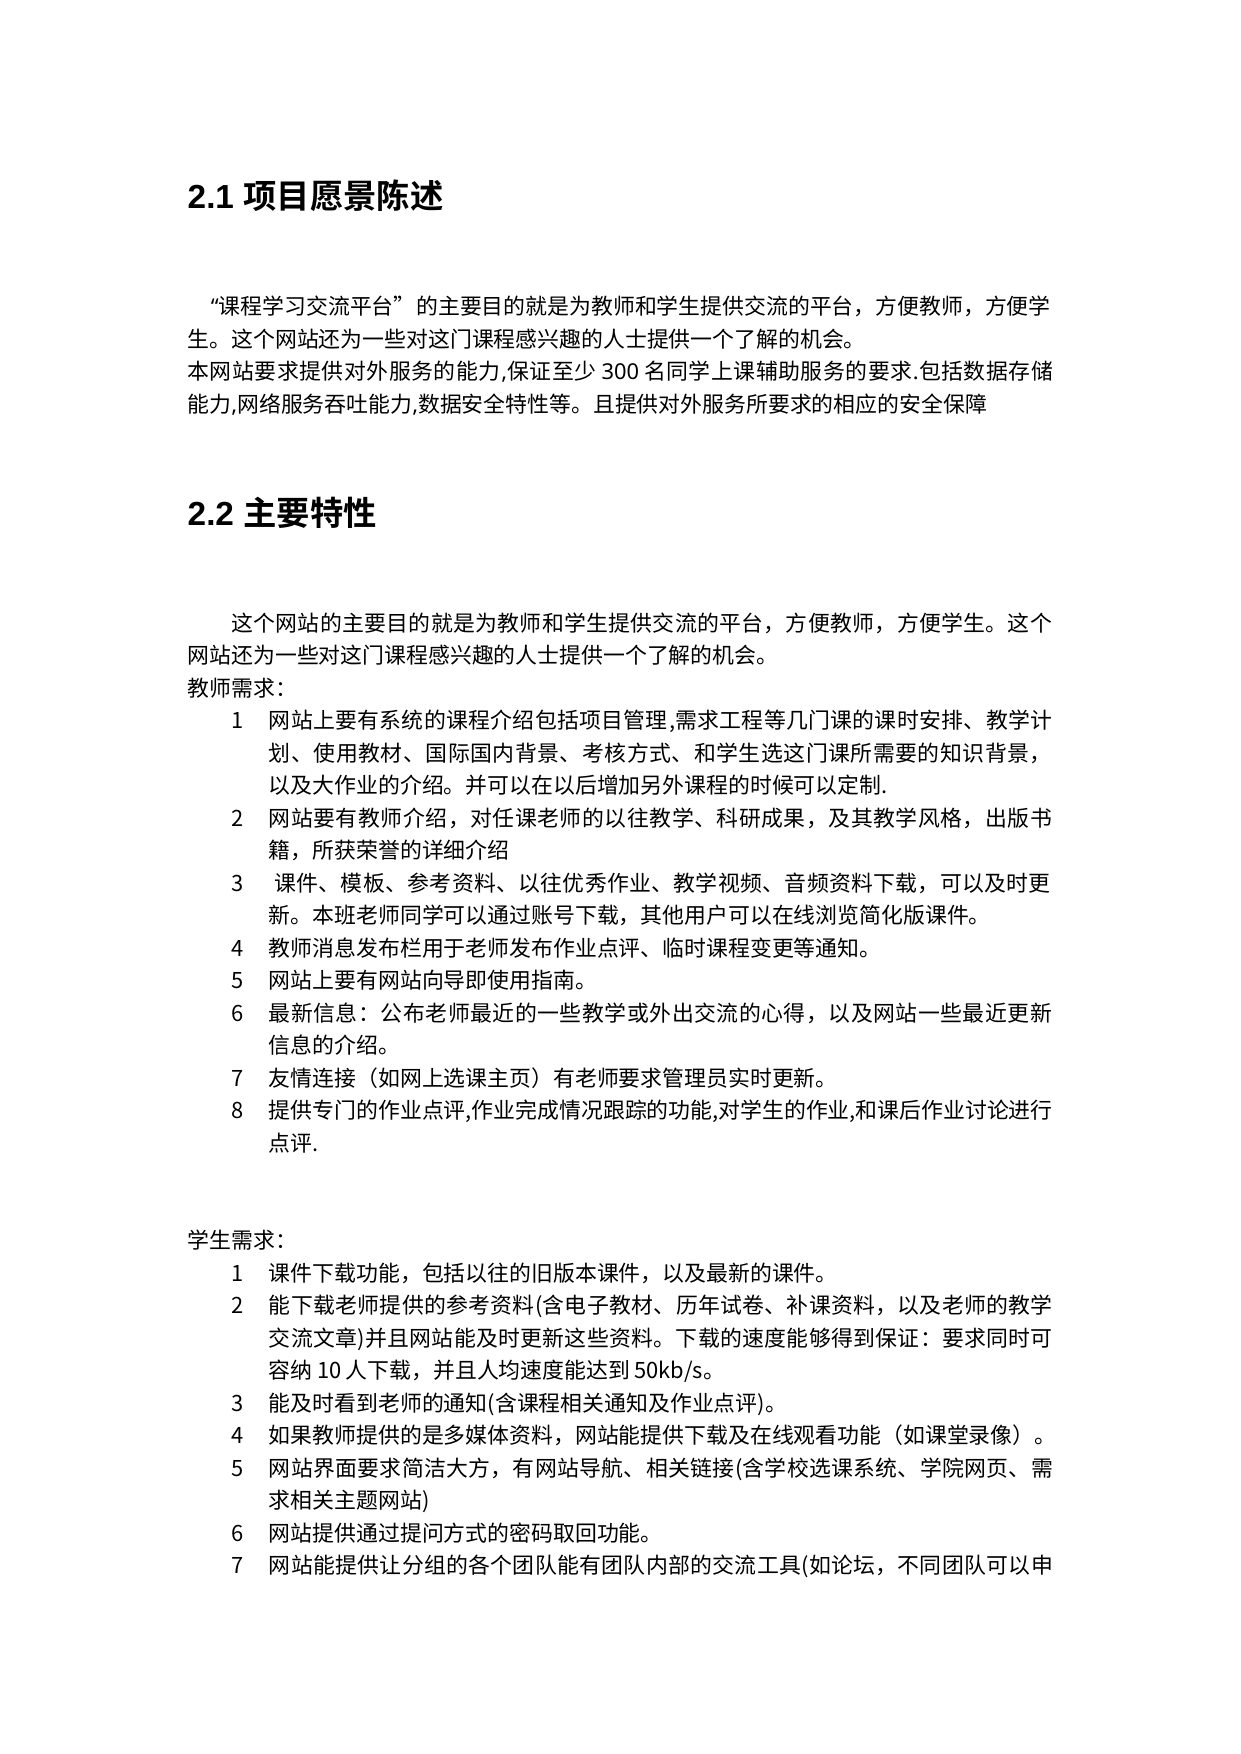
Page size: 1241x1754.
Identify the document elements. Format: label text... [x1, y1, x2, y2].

subtitle 2.2 主要特性 [187, 478, 1053, 543]
list 网站界面要求简洁大方，有网站导航、相关链接(含学校选课系统、学院网页、需求相关主题网站) [231, 1450, 1053, 1515]
list 网站上要有系统的课程介绍包括项目管理,需求工程等几门课的课时安排、教学计划、使用教材、国际国内背景、考核方式、和学生选这门课所需要的知识背景，以及大作业的介绍。并可以在以后增加另外课程的时候可以定制. [231, 703, 1053, 800]
subtitle 2.1 项目愿景陈述 [187, 162, 1053, 227]
text 学生需求： [187, 1223, 1053, 1255]
text “课程学习交流平台”的主要目的就是为教师和学生提供交流的平台，方便教师，方便学生。这个网站还为一些对这门课程感兴趣的人士提供一个了解的机会。 [187, 289, 1053, 354]
list 最新信息：公布老师最近的一些教学或外出交流的心得，以及网站一些最近更新信息的介绍。 [231, 995, 1053, 1060]
list 友情连接（如网上选课主页）有老师要求管理员实时更新。 [231, 1060, 1053, 1093]
list 网站上要有网站向导即使用指南。 [231, 963, 1053, 995]
list 课件下载功能，包括以往的旧版本课件，以及最新的课件。 [231, 1255, 1053, 1288]
text 教师需求： [187, 670, 1053, 703]
list 提供专门的作业点评,作业完成情况跟踪的功能,对学生的作业,和课后作业讨论进行点评. [231, 1093, 1053, 1158]
text 这个网站的主要目的就是为教师和学生提供交流的平台，方便教师，方便学生。这个网站还为一些对这门课程感兴趣的人士提供一个了解的机会。 [187, 605, 1053, 670]
list 网站提供通过提问方式的密码取回功能。 [231, 1515, 1053, 1548]
list 课件、模板、参考资料、以往优秀作业、教学视频、音频资料下载，可以及时更新。本班老师同学可以通过账号下载，其他用户可以在线浏览简化版课件。 [231, 865, 1053, 930]
list 能及时看到老师的通知(含课程相关通知及作业点评)。 [231, 1385, 1053, 1418]
list 教师消息发布栏用于老师发布作业点评、临时课程变更等通知。 [231, 930, 1053, 963]
list 如果教师提供的是多媒体资料，网站能提供下载及在线观看功能（如课堂录像）。 [231, 1418, 1053, 1450]
list 能下载老师提供的参考资料(含电子教材、历年试卷、补课资料，以及老师的教学交流文章)并且网站能及时更新这些资料。下载的速度能够得到保证：要求同时可容纳10人下载，并且人均速度能达到50kb/s。 [231, 1288, 1053, 1385]
text 本网站要求提供对外服务的能力,保证至少300名同学上课辅助服务的要求.包括数据存储能力,网络服务吞吐能力,数据安全特性等。且提供对外服务所要求的相应的安全保障 [187, 354, 1053, 419]
list 网站能提供让分组的各个团队能有团队内部的交流工具(如论坛，不同团队可以申请认证板块，非团队成员不能浏览使用，但希望教师可以进入各个板块进行一定的指导，而网站管理人员也可管理认证板块)。 [231, 1548, 1053, 1580]
list 网站要有教师介绍，对任课老师的以往教学、科研成果，及其教学风格，出版书 籍，所获荣誉的详细介绍 [231, 800, 1053, 865]
